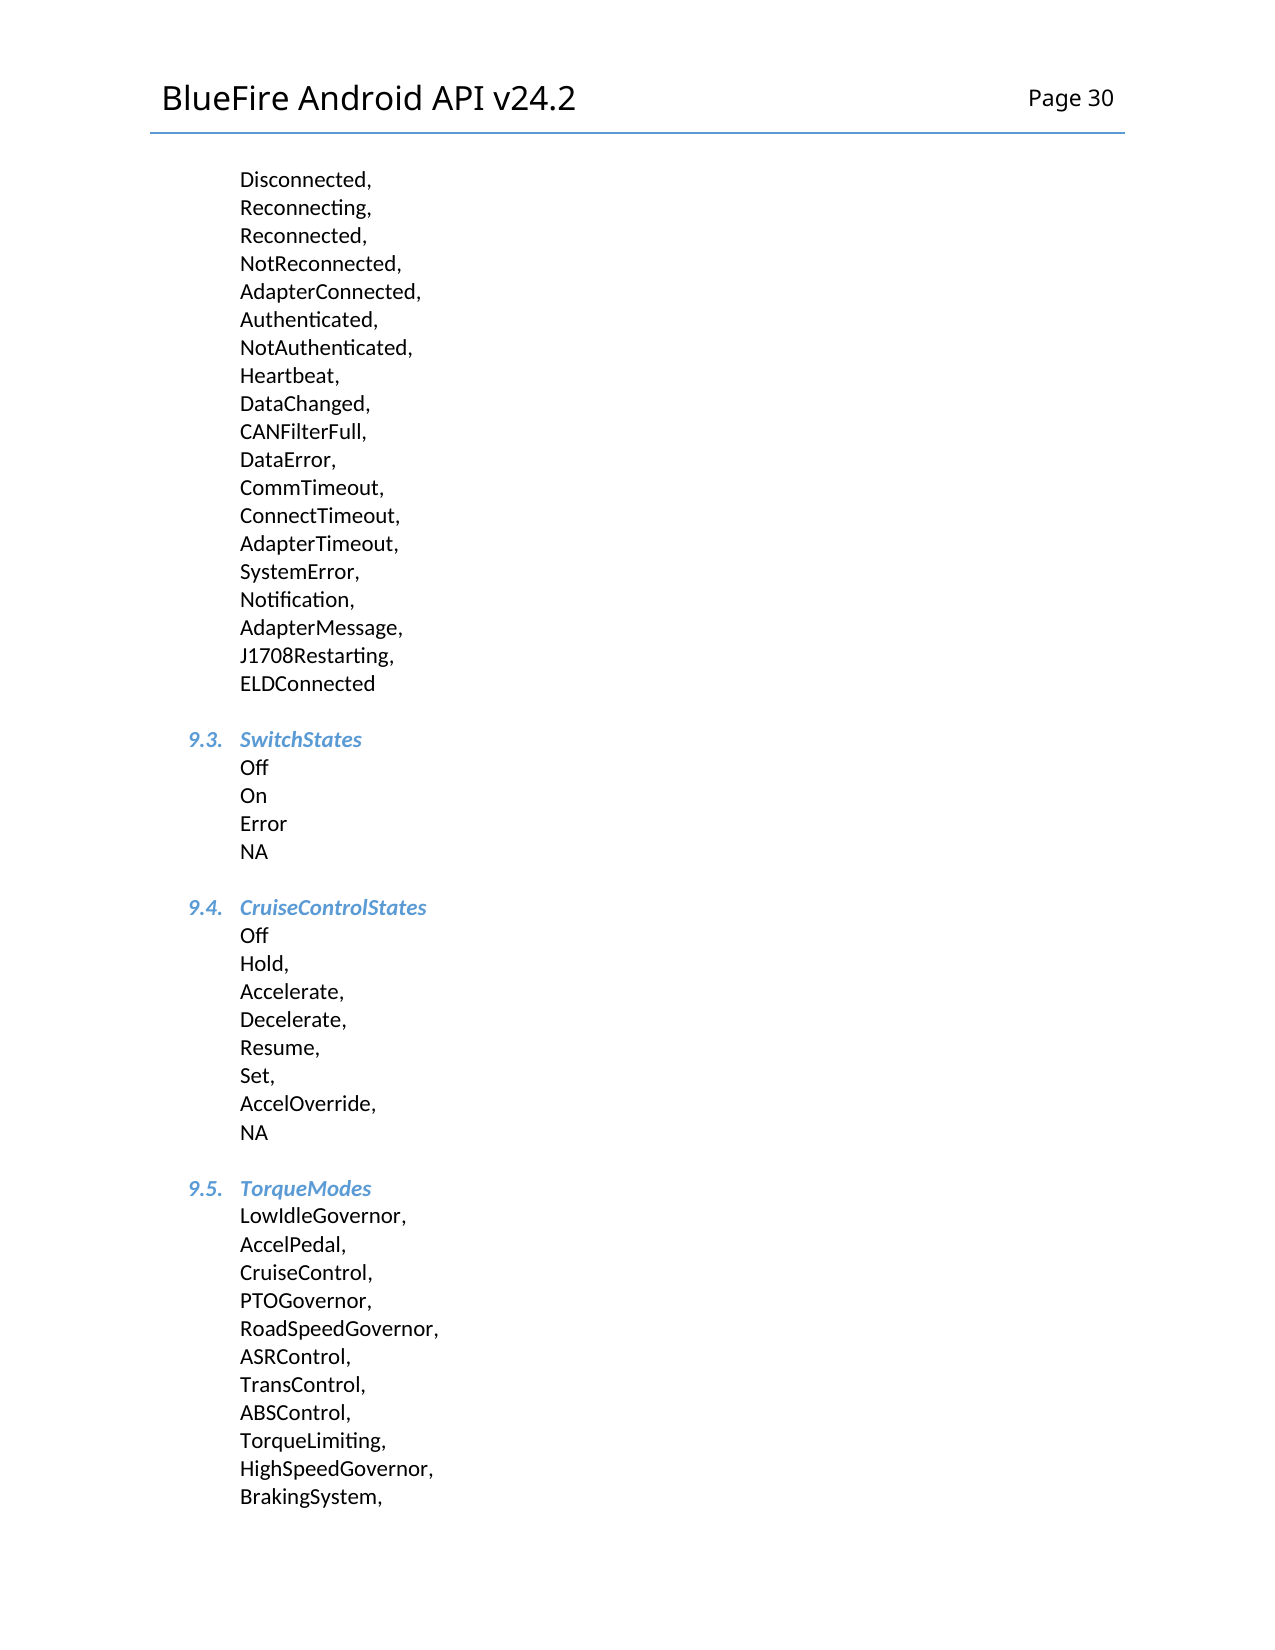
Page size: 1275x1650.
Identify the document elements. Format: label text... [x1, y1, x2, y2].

text AdapterConnected, [240, 277, 1125, 305]
text Error [240, 809, 1125, 837]
text LowIdleGovernor, [240, 1202, 1125, 1230]
text NA [240, 837, 1125, 865]
text RoadSpeedGovernor, [240, 1314, 1125, 1342]
text DataError, [240, 445, 1125, 473]
text Hold, [240, 949, 1125, 977]
text AdapterTimeout, [240, 529, 1125, 557]
text ELDConnected [240, 669, 1125, 697]
text ABSControl, [240, 1398, 1125, 1426]
list CruiseControlStates [187, 893, 1125, 921]
text SystemError, [240, 557, 1125, 585]
list SwitchStates [187, 725, 1125, 753]
text TransControl, [240, 1370, 1125, 1398]
text BrakingSystem, [240, 1482, 1125, 1510]
text Off [240, 921, 1125, 949]
list TorqueModes [187, 1174, 1125, 1202]
text Resume, [240, 1033, 1125, 1062]
text Decelerate, [240, 1006, 1125, 1033]
text Notification, [240, 585, 1125, 613]
text ASRControl, [240, 1342, 1125, 1370]
text NotReconnected, [240, 249, 1125, 277]
text TorqueLimiting, [240, 1426, 1125, 1454]
text AccelOverride, [240, 1089, 1125, 1118]
text Reconnected, [240, 221, 1125, 249]
text HighSpeedGovernor, [240, 1454, 1125, 1482]
text NotAuthenticated, [240, 333, 1125, 361]
text On [240, 781, 1125, 809]
text J1708Restarting, [240, 641, 1125, 669]
text CruiseControl, [240, 1258, 1125, 1286]
text Accelerate, [240, 977, 1125, 1006]
text PTOGovernor, [240, 1286, 1125, 1314]
text CANFilterFull, [240, 417, 1125, 445]
text Authenticated, [240, 305, 1125, 333]
text Disconnected, [240, 165, 1125, 193]
text DataChanged, [240, 389, 1125, 417]
text Reconnecting, [240, 193, 1125, 221]
text AccelPedal, [240, 1230, 1125, 1258]
text AdapterMessage, [240, 613, 1125, 641]
text CommTimeout, [240, 473, 1125, 501]
text Set, [240, 1062, 1125, 1089]
text NA [240, 1118, 1125, 1146]
text Off [240, 753, 1125, 781]
text ConnectTimeout, [240, 501, 1125, 529]
text Heartbeat, [240, 361, 1125, 389]
